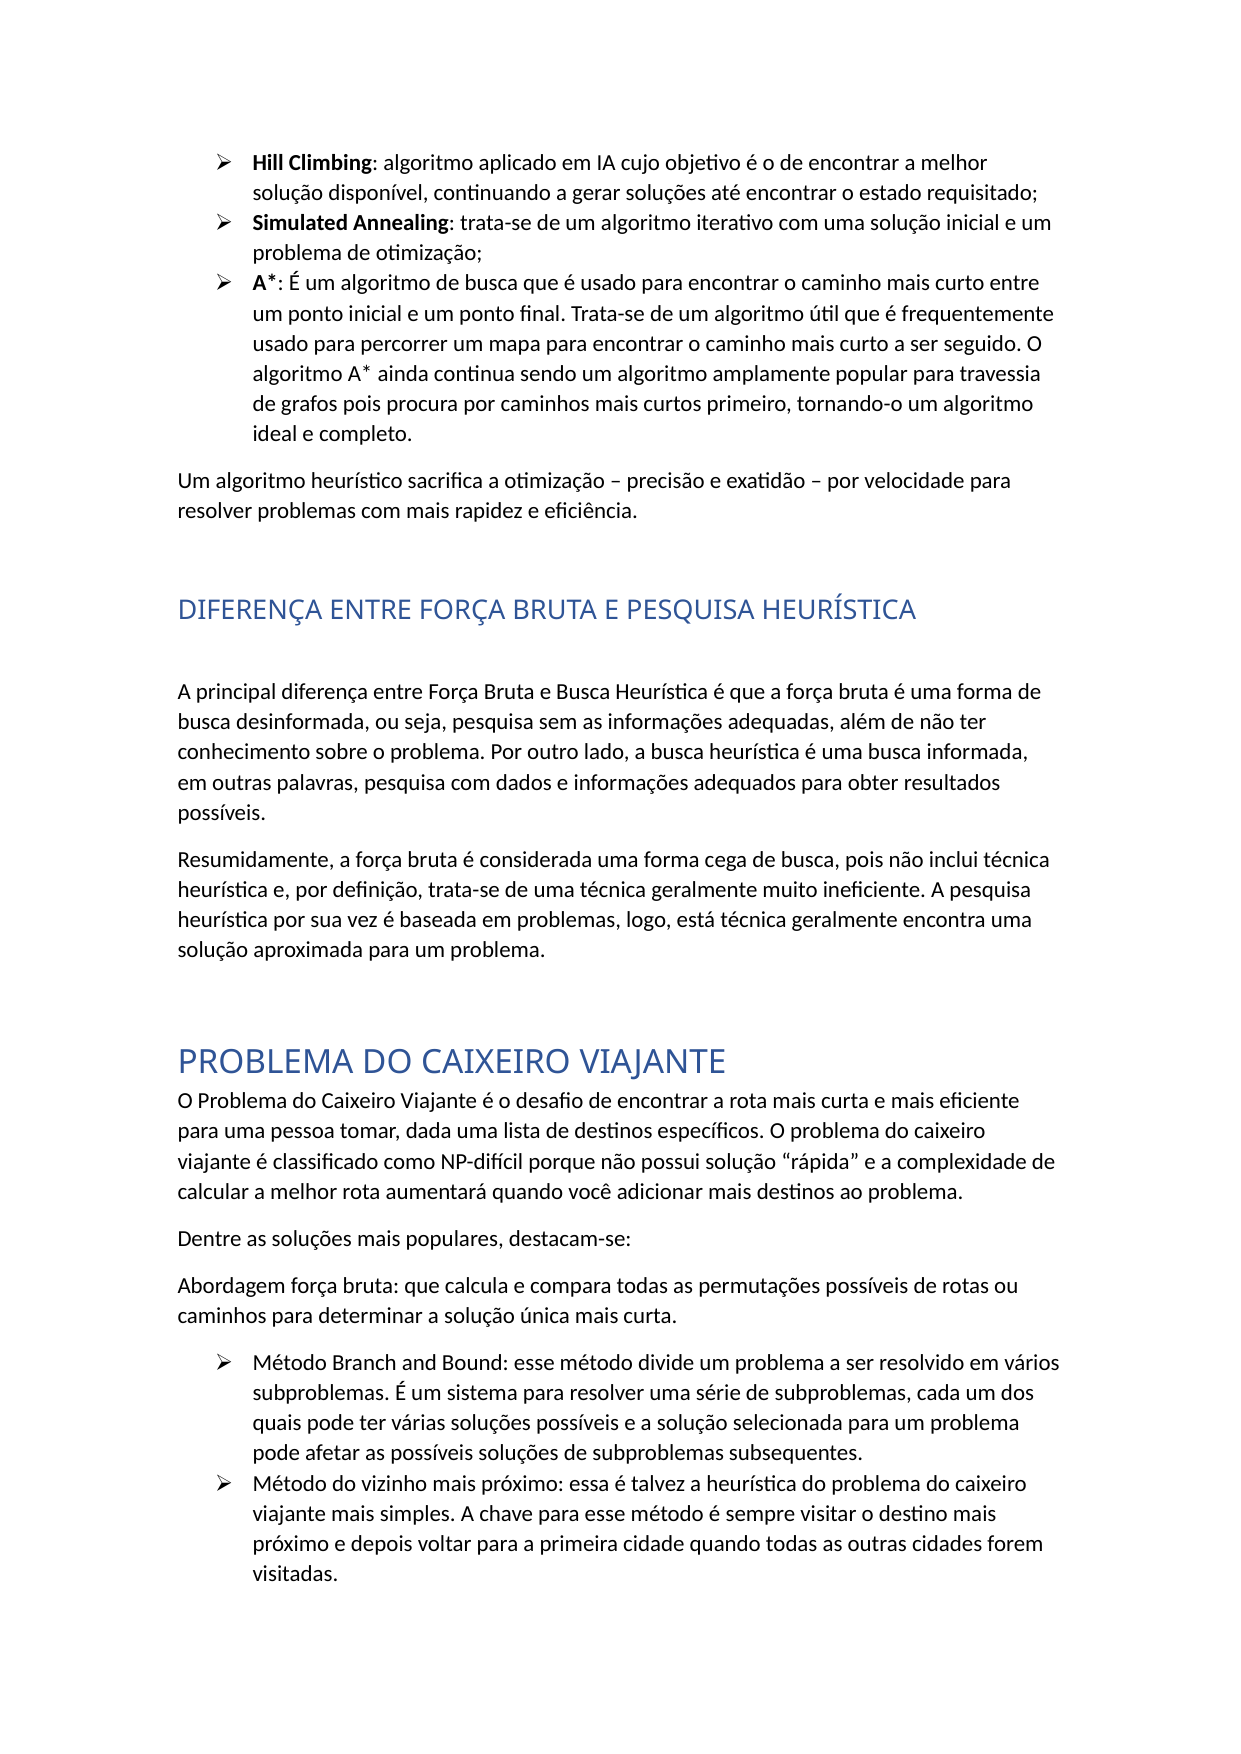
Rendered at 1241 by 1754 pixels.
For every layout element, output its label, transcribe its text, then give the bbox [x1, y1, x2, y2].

list Método do vizinho mais próximo: essa é talvez a heurística do problema do caixeiro viajante mais simples. A chave para esse método é sempre visitar o destino mais próximo e depois voltar para a primeira cidade quando todas as outras cidades forem visitadas. [215, 1469, 1063, 1587]
text Dentre as soluções mais populares, destacam-se: [177, 1224, 1063, 1252]
list Hill Climbing: algoritmo aplicado em IA cujo objetivo é o de encontrar a melhor solução disponível, continuando a gerar soluções até encontrar o estado requisitado; [215, 148, 1063, 206]
text Resumidamente, a força bruta é considerada uma forma cega de busca, pois não inclui técnica heurística e, por definição, trata-se de uma técnica geralmente muito ineficiente. A pesquisa heurística por sua vez é baseada em problemas, logo, está técnica geralmente encontra uma solução aproximada para um problema. [177, 845, 1063, 963]
text O Problema do Caixeiro Viajante é o desafio de encontrar a rota mais curta e mais eficiente para uma pessoa tomar, dada uma lista de destinos específicos. O problema do caixeiro viajante é classificado como NP-difícil porque não possui solução “rápida” e a complexidade de calcular a melhor rota aumentará quando você adicionar mais destinos ao problema. [177, 1086, 1063, 1205]
text A principal diferença entre Força Bruta e Busca Heurística é que a força bruta é uma forma de busca desinformada, ou seja, pesquisa sem as informações adequadas, além de não ter conhecimento sobre o problema. Por outro lado, a busca heurística é uma busca informada, em outras palavras, pesquisa com dados e informações adequados para obter resultados possíveis. [177, 677, 1063, 826]
subtitle PROBLEMA DO CAIXEIRO VIAJANTE [177, 1037, 1063, 1083]
text Abordagem força bruta: que calcula e compara todas as permutações possíveis de rotas ou caminhos para determinar a solução única mais curta. [177, 1271, 1063, 1329]
subtitle DIFERENÇA ENTRE FORÇA BRUTA E PESQUISA HEURÍSTICA [177, 590, 1063, 627]
list Método Branch and Bound: esse método divide um problema a ser resolvido em vários subproblemas. É um sistema para resolver uma série de subproblemas, cada um dos quais pode ter várias soluções possíveis e a solução selecionada para um problema pode afetar as possíveis soluções de subproblemas subsequentes. [215, 1348, 1063, 1466]
list A*: É um algoritmo de busca que é usado para encontrar o caminho mais curto entre um ponto inicial e um ponto final. Trata-se de um algoritmo útil que é frequentemente usado para percorrer um mapa para encontrar o caminho mais curto a ser seguido. O algoritmo A* ainda continua sendo um algoritmo amplamente popular para travessia de grafos pois procura por caminhos mais curtos primeiro, tornando-o um algoritmo ideal e completo. [215, 268, 1063, 447]
text Um algoritmo heurístico sacrifica a otimização – precisão e exatidão – por velocidade para resolver problemas com mais rapidez e eficiência. [177, 466, 1063, 524]
list Simulated Annealing: trata-se de um algoritmo iterativo com uma solução inicial e um problema de otimização; [215, 208, 1063, 266]
